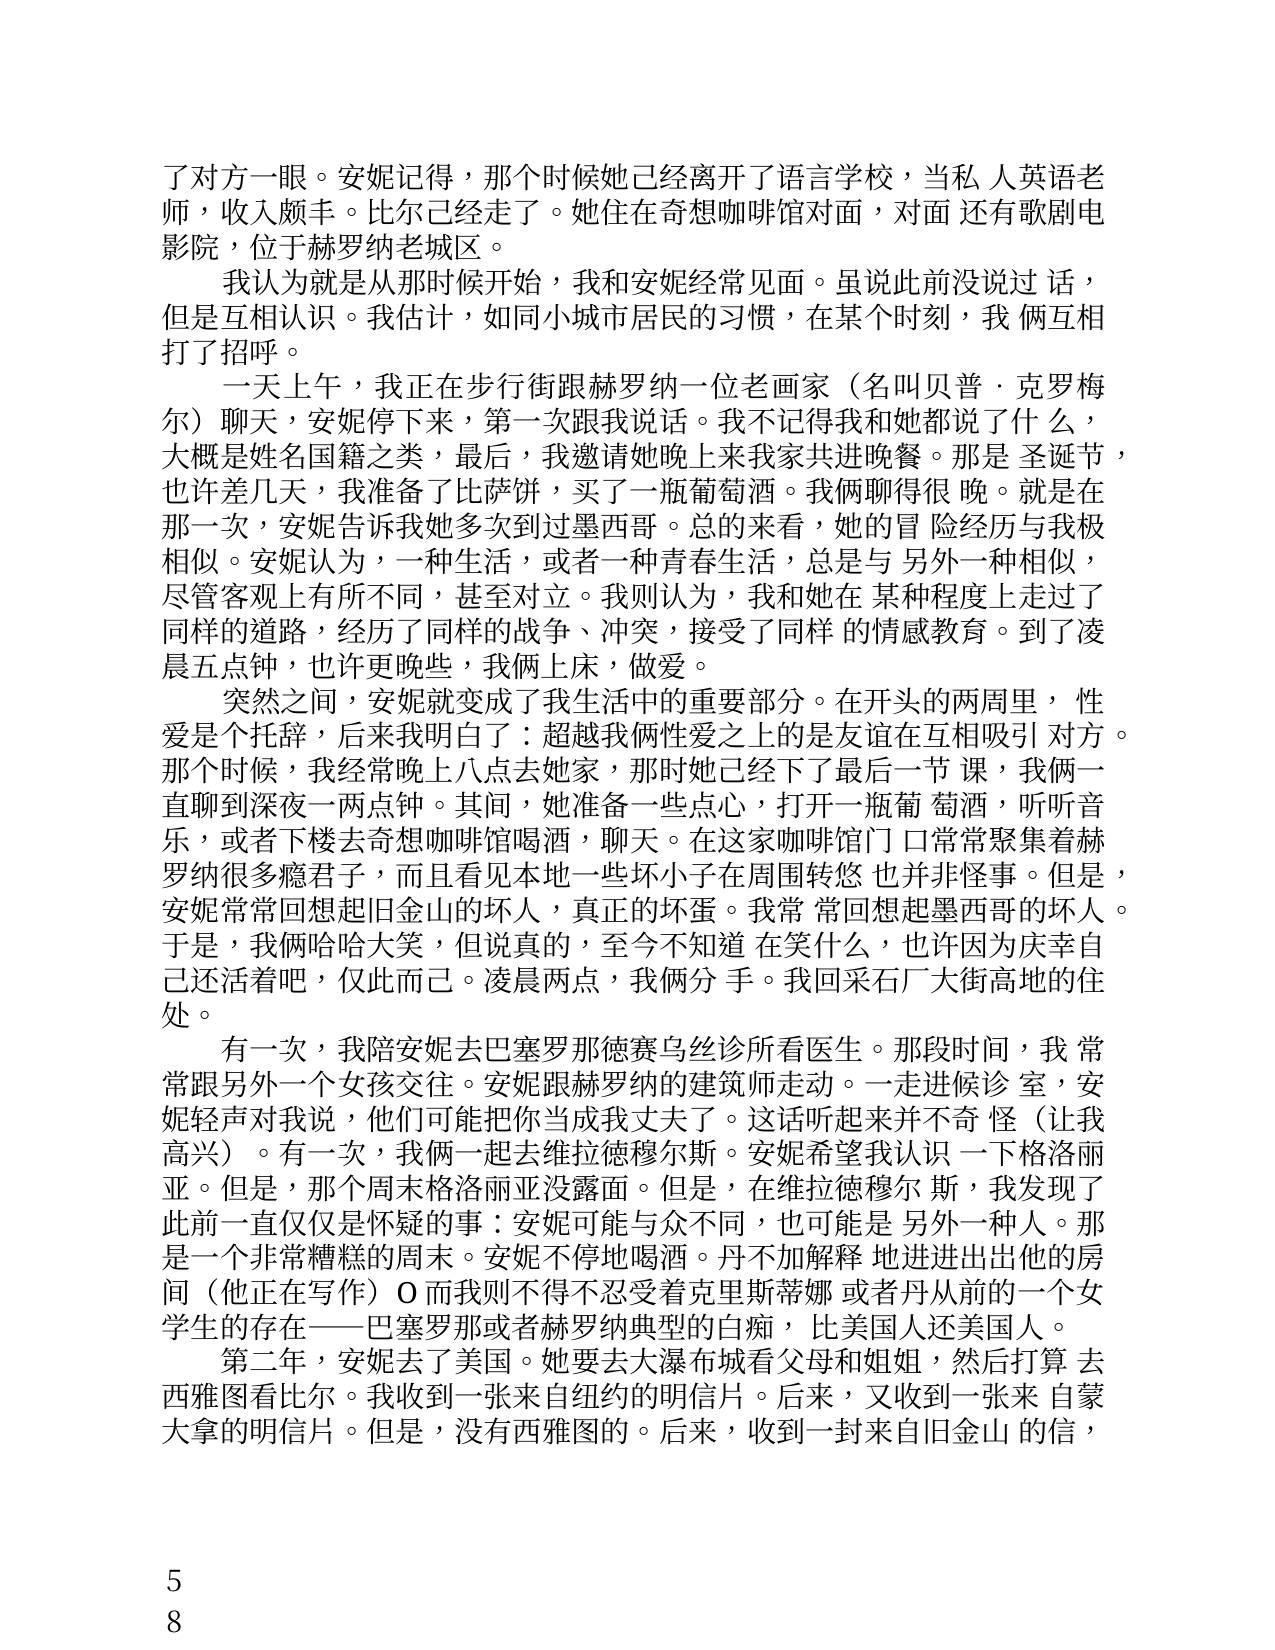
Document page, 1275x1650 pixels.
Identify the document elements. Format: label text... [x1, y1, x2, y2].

text 我认为就是从那时候开始，我和安妮经常见面。虽说此前没说过 话，但是互相认识。我估计，如同小城市居民的习惯，在某个时刻，我 俩互相打了招呼。 [161, 265, 1107, 370]
text 突然之间，安妮就变成了我生活中的重要部分。在开头的两周里， 性爱是个托辞，后来我明白了：超越我俩性爱之上的是友谊在互相吸引 对方。那个时候，我经常晚上八点去她家，那时她己经下了最后一节 课，我俩一直聊到深夜一两点钟。其间，她准备一些点心，打开一瓶葡 萄酒，听听音乐，或者下楼去奇想咖啡馆喝酒，聊天。在这家咖啡馆门 口常常聚集着赫罗纳很多瘾君子，而且看见本地一些坏小子在周围转悠 也并非怪事。但是，安妮常常回想起旧金山的坏人，真正的坏蛋。我常 常回想起墨西哥的坏人。于是，我俩哈哈大笑，但说真的，至今不知道 在笑什么，也许因为庆幸自己还活着吧，仅此而己。凌晨两点，我俩分 手。我回采石厂大街高地的住处。 [161, 684, 1107, 1033]
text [161, 1345, 1107, 1449]
text 有一次，我陪安妮去巴塞罗那徳赛乌丝诊所看医生。那段时间，我 常常跟另外一个女孩交往。安妮跟赫罗纳的建筑师走动。一走进候诊 室，安妮轻声对我说，他们可能把你当成我丈夫了。这话听起来并不奇 怪（让我高兴）。有一次，我俩一起去维拉徳穆尔斯。安妮希望我认识 一下格洛丽亚。但是，那个周末格洛丽亚没露面。但是，在维拉徳穆尔 斯，我发现了此前一直仅仅是怀疑的事：安妮可能与众不同，也可能是 另外一种人。那是一个非常糟糕的周末。安妮不停地喝酒。丹不加解释 地进进出岀他的房间（他正在写作）O而我则不得不忍受着克里斯蒂娜 或者丹从前的一个女学生的存在——巴塞罗那或者赫罗纳典型的白痴， 比美国人还美国人。 [161, 1033, 1107, 1345]
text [161, 161, 1107, 265]
text 一天上午，我正在步行街跟赫罗纳一位老画家（名叫贝普•克罗梅 尔）聊天，安妮停下来，第一次跟我说话。我不记得我和她都说了什 么，大概是姓名国籍之类，最后，我邀请她晚上来我家共进晚餐。那是 圣诞节，也许差几天，我准备了比萨饼，买了一瓶葡萄酒。我俩聊得很 晚。就是在那一次，安妮告诉我她多次到过墨西哥。总的来看，她的冒 险经历与我极相似。安妮认为，一种生活，或者一种青春生活，总是与 另外一种相似，尽管客观上有所不同，甚至对立。我则认为，我和她在 某种程度上走过了同样的道路，经历了同样的战争、冲突，接受了同样 的情感教育。到了凌晨五点钟，也许更晚些，我俩上床，做爱。 [161, 370, 1107, 684]
